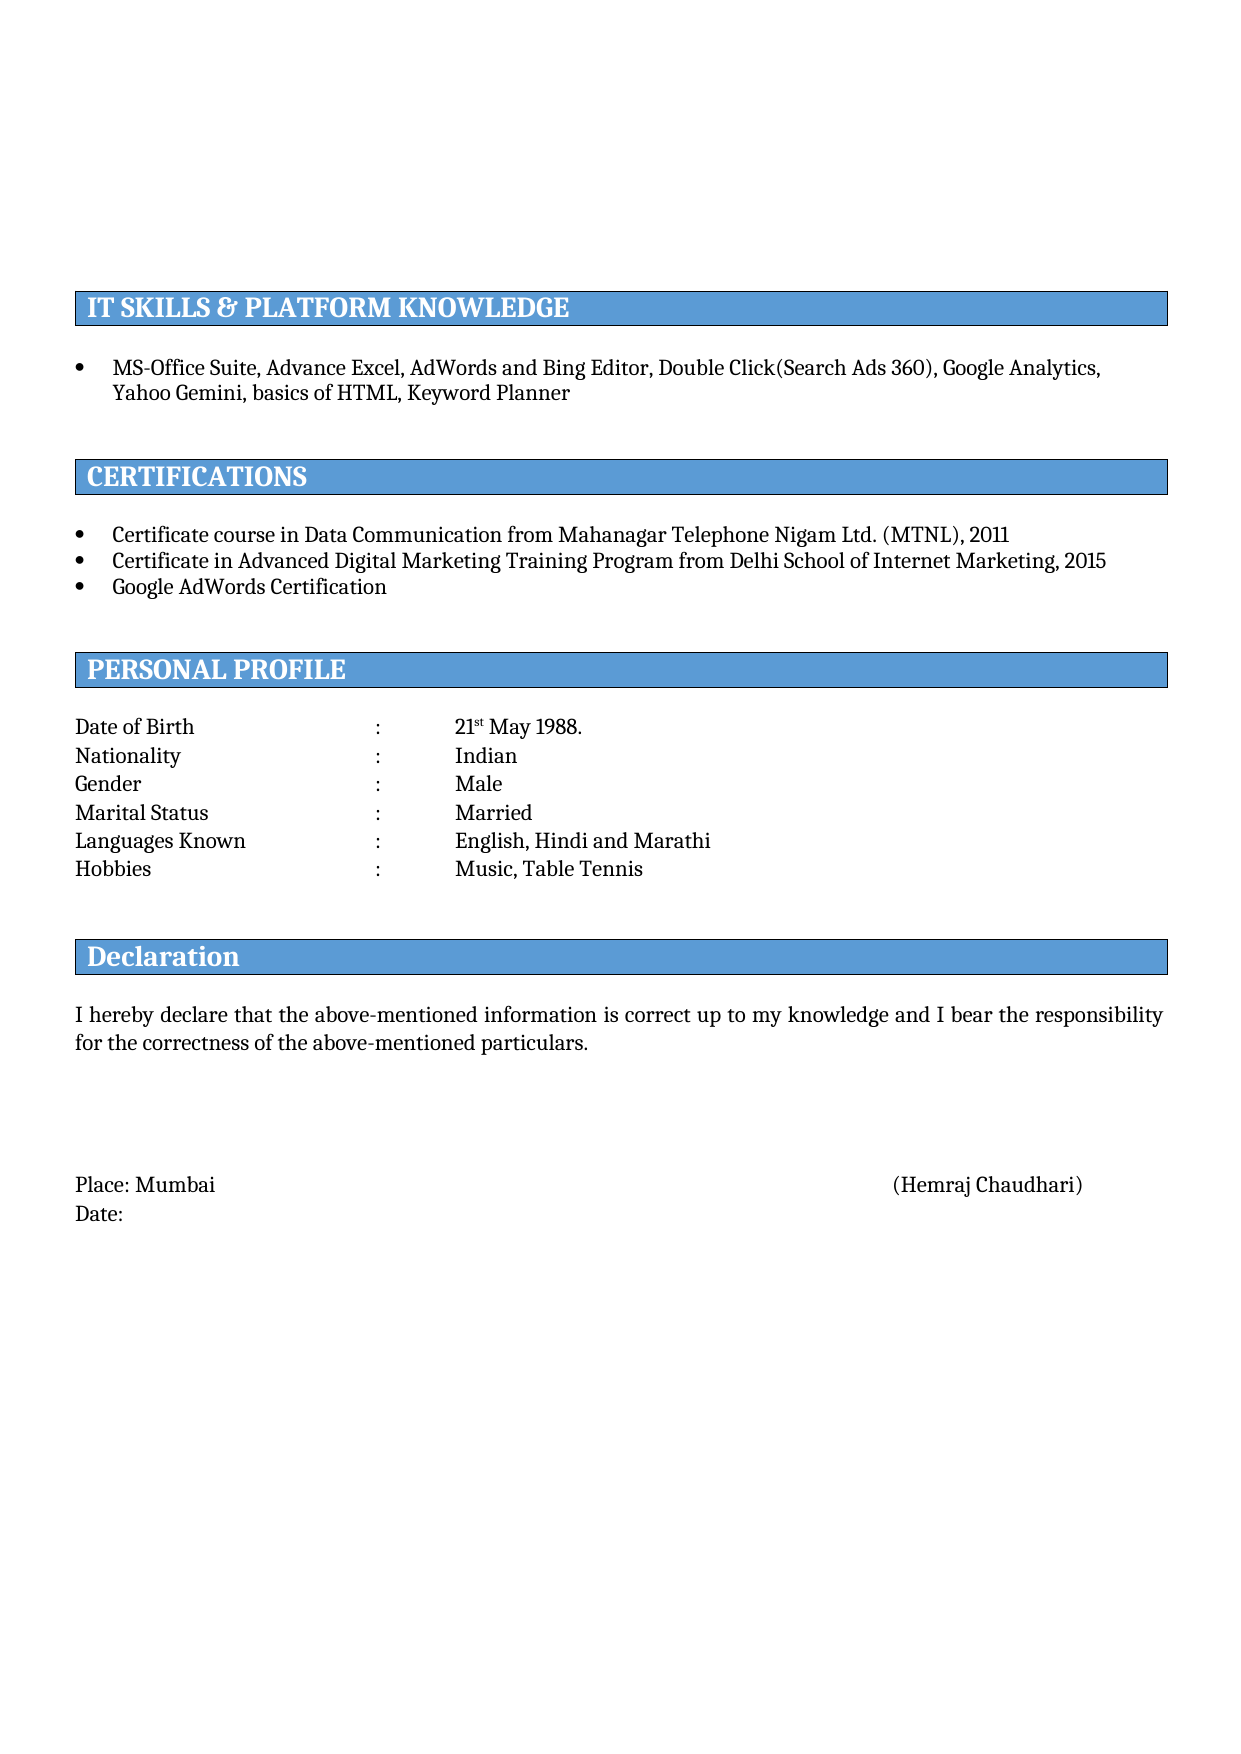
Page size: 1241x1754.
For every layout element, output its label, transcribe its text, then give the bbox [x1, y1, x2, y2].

table_header Declaration [76, 940, 1167, 974]
text Date: [75, 1200, 1165, 1227]
list Google AdWords Certification [76, 573, 1165, 599]
text Languages Known : English, Hindi and Marathi [75, 828, 1165, 854]
list Certificate course in Data Communication from Mahanagar Telephone Nigam Ltd. (MTNL), 2011 [76, 521, 1165, 547]
text Gender : Male [75, 771, 1165, 797]
table_header CERTIFICATIONS [76, 460, 1167, 494]
text Nationality : Indian [75, 742, 1165, 769]
text Date of Birth : 21st May 1988. [75, 714, 1165, 740]
text Place: Mumbai (Hemraj Chaudhari) [75, 1172, 1165, 1198]
list MS-Office Suite, Advance Excel, AdWords and Bing Editor, Double Click(Search Ads 360), Google Analytics, Yahoo Gemini, basics of HTML, Keyword Planner [76, 354, 1165, 406]
text I hereby declare that the above-mentioned information is correct up to my knowledge and I bear the responsibility for the correctness of the above-mentioned particulars. [75, 1001, 1165, 1056]
text Marital Status : Married [75, 799, 1165, 826]
table_header PERSONAL PROFILE [76, 653, 1167, 687]
list Certificate in Advanced Digital Marketing Training Program from Delhi School of Internet Marketing, 2015 [76, 547, 1165, 573]
table_header IT SKILLS & PLATFORM KNOWLEDGE [76, 292, 1167, 325]
text Hobbies : Music, Table Tennis [75, 856, 1165, 882]
